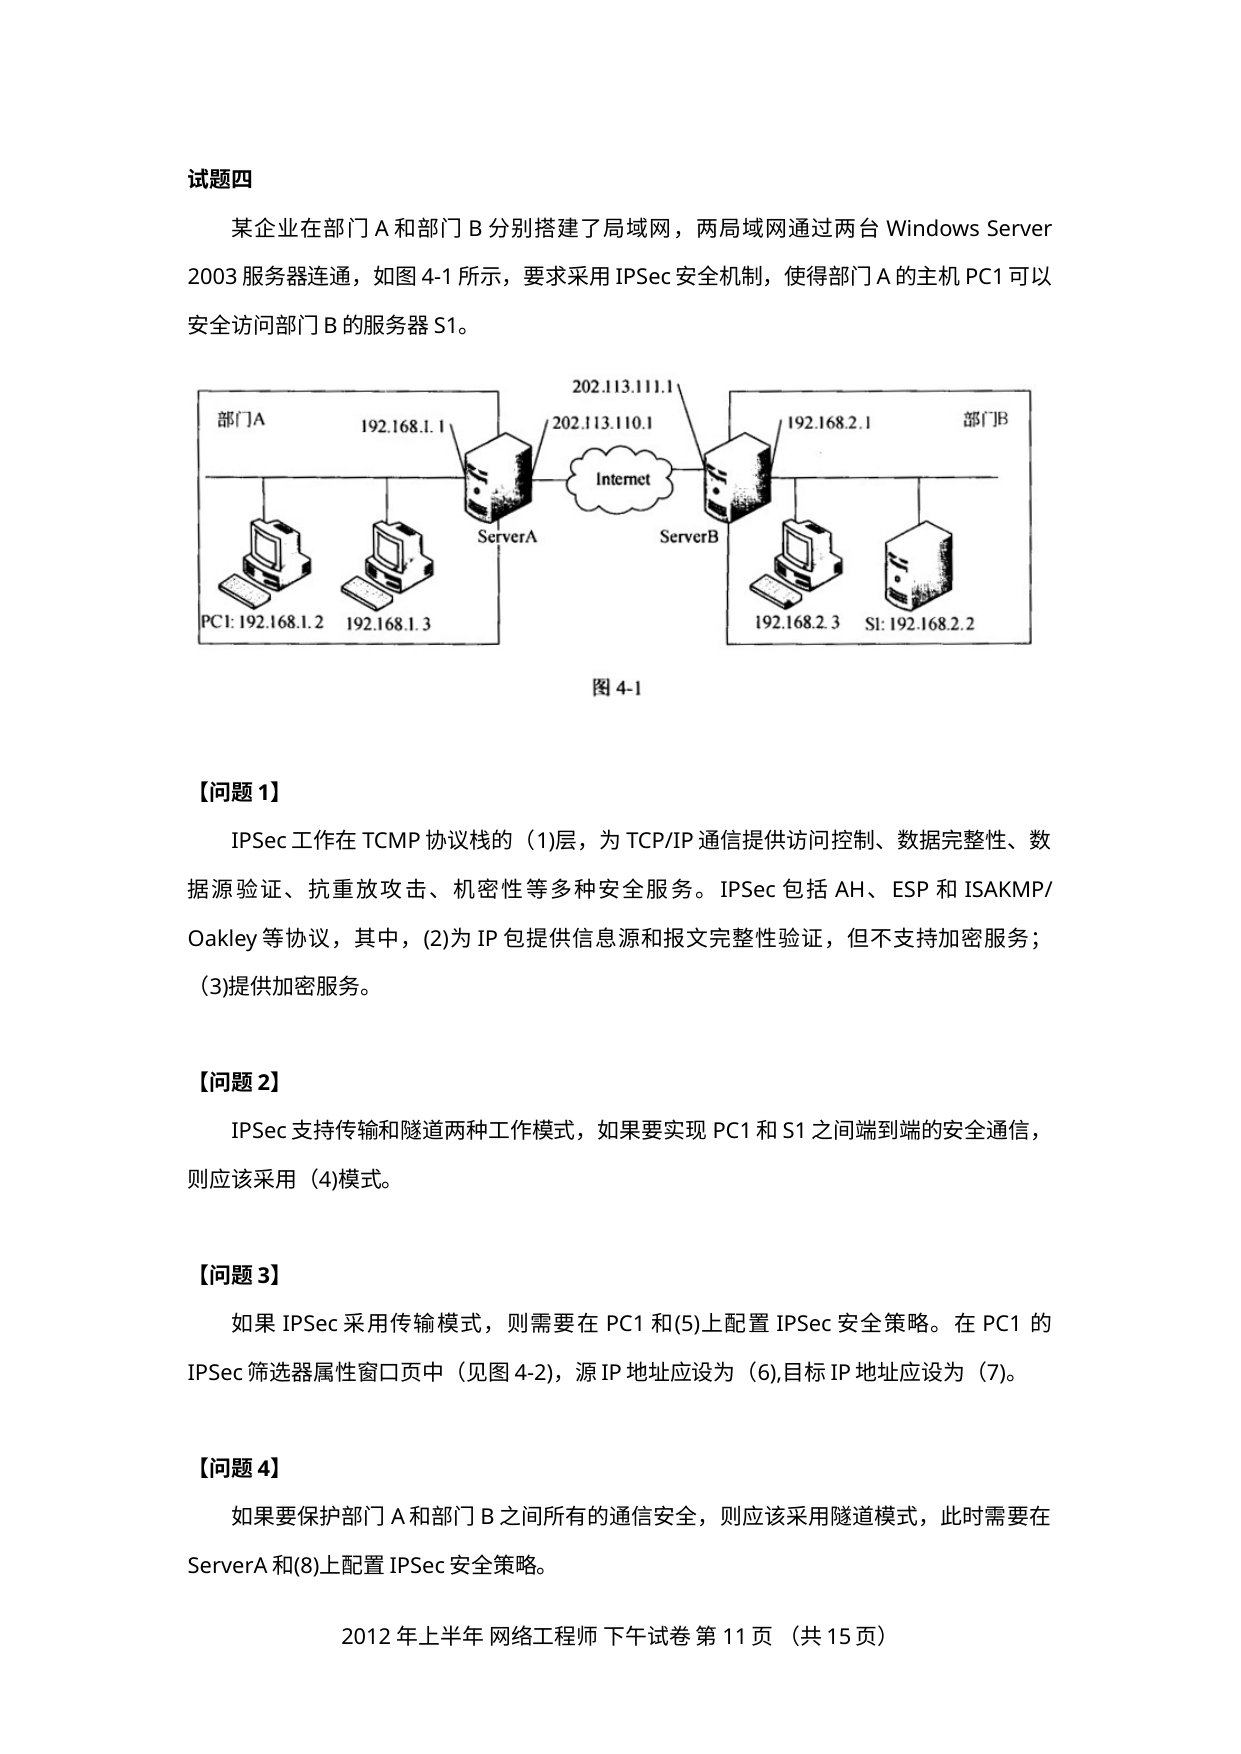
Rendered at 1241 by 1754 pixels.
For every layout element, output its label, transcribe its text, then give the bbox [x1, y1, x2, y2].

picture [187, 356, 1053, 701]
text 某企业在部门A和部门B分别搭建了局域网，两局域网通过两台Windows Server 2003服务器连通，如图4-1所示，要求采用IPSec安全机制，使得部门A的主机PC1可以安全访问部门B的服务器S1。 [187, 210, 1053, 340]
text 如果要保护部门A和部门B之间所有的通信安全，则应该采用隧道模式，此时需要在ServerA和(8)上配置IPSec安全策略。 [187, 1499, 1053, 1580]
text 试题四 [187, 162, 1053, 194]
text 【问题4】 [187, 1450, 1053, 1483]
text IPSec工作在TCMP协议栈的（1)层，为TCP/IP通信提供访问控制、数据完整性、数据源验证、抗重放攻击、机密性等多种安全服务。IPSec包括AH、ESP和ISAKMP/Oakley等协议，其中，(2)为IP包提供信息源和报文完整性验证，但不支持加密服务；（3)提供加密服务。 [187, 823, 1053, 1001]
text 如果IPSec采用传输模式，则需要在PC1和(5)上配置IPSec安全策略。在PC1 的IPSec筛选器属性窗口页中（见图4-2)，源IP地址应设为（6),目标IP地址应设为（7)。 [187, 1306, 1053, 1387]
text 【问题1】 [187, 774, 1053, 807]
text 【问题3】 [187, 1257, 1053, 1290]
text IPSec支持传输和隧道两种工作模式，如果要实现PC1和S1之间端到端的安全通信， 则应该采用（4)模式。 [187, 1113, 1053, 1194]
text 【问题2】 [187, 1065, 1053, 1097]
